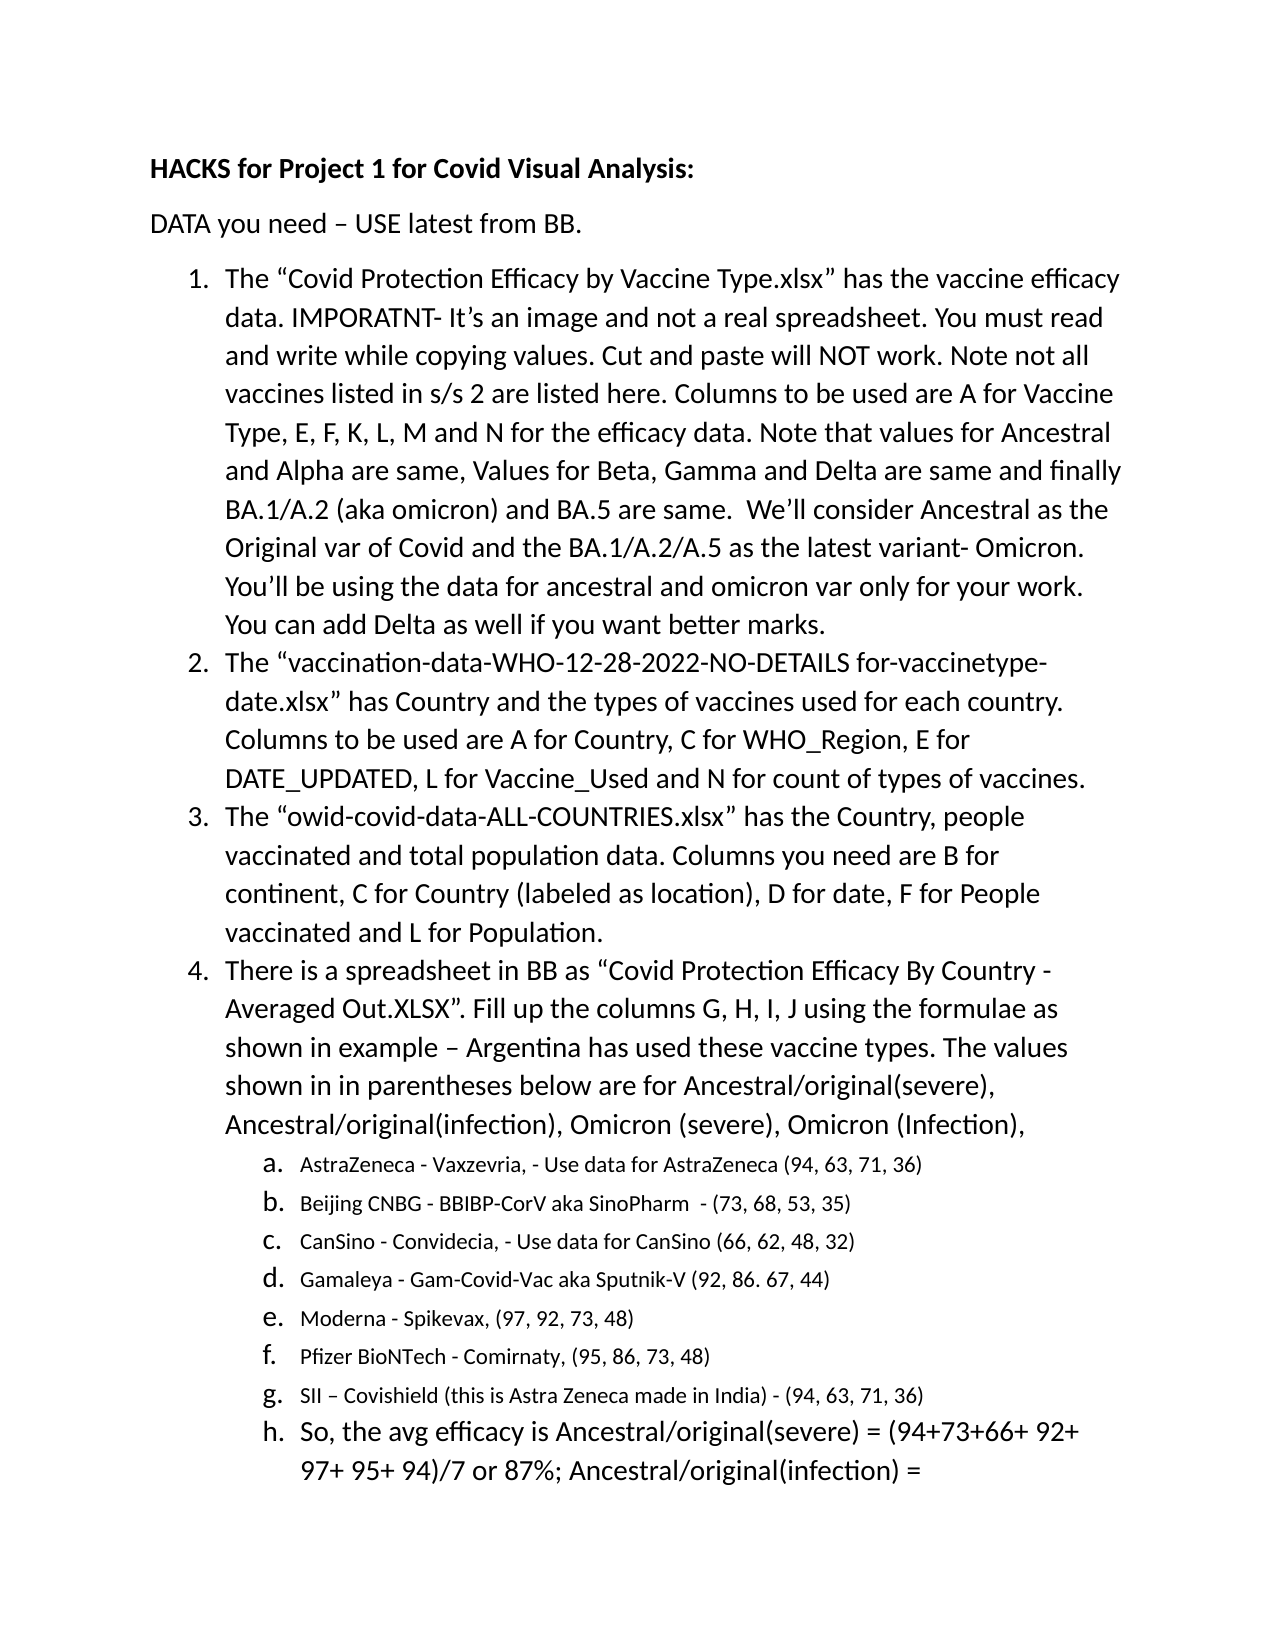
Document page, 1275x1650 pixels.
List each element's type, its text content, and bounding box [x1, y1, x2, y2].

list Gamaleya - Gam-Covid-Vac aka Sputnik-V (92, 86. 67, 44) [262, 1259, 1125, 1295]
text DATA you need – USE latest from BB. [150, 205, 1125, 241]
list SII – Covishield (this is Astra Zeneca made in India) - (94, 63, 71, 36) [262, 1375, 1125, 1411]
list AstraZeneca - Vaxzevria, - Use data for AstraZeneca (94, 63, 71, 36) [262, 1144, 1125, 1180]
list The “vaccination-data-WHO-12-28-2022-NO-DETAILS for-vaccinetype-date.xlsx” has Country and the types of vaccines used for each country. Columns to be used are A for Country, C for WHO_Region, E for DATE_UPDATED, L for Vaccine_Used and N for count of types of vaccines. [187, 644, 1125, 796]
list The “owid-covid-data-ALL-COUNTRIES.xlsx” has the Country, people vaccinated and total population data. Columns you need are B for continent, C for Country (labeled as location), D for date, F for People vaccinated and L for Population. [187, 798, 1125, 949]
list Pfizer BioNTech - Comirnaty, (95, 86, 73, 48) [262, 1336, 1125, 1372]
list The “Covid Protection Efficacy by Vaccine Type.xlsx” has the vaccine efficacy data. IMPORATNT- It’s an image and not a real spreadsheet. You must read and write while copying values. Cut and paste will NOT work. Note not all vaccines listed in s/s 2 are listed here. Columns to be used are A for Vaccine Type, E, F, K, L, M and N for the efficacy data. Note that values for Ancestral and Alpha are same, Values for Beta, Gamma and Delta are same and finally BA.1/A.2 (aka omicron) and BA.5 are same. We’ll consider Ancestral as the Original var of Covid and the BA.1/A.2/A.5 as the latest variant- Omicron. You’ll be using the data for ancestral and omicron var only for your work. You can add Delta as well if you want better marks. [187, 260, 1125, 642]
list Beijing CNBG - BBIBP-CorV aka SinoPharm - (73, 68, 53, 35) [262, 1183, 1125, 1218]
text HACKS for Project 1 for Covid Visual Analysis: [150, 150, 1125, 186]
list Moderna - Spikevax, (97, 92, 73, 48) [262, 1298, 1125, 1334]
list There is a spreadsheet in BB as “Covid Protection Efficacy By Country - Averaged Out.XLSX”. Fill up the columns G, H, I, J using the formulae as shown in example – Argentina has used these vaccine types. The values shown in in parentheses below are for Ancestral/original(severe), Ancestral/original(infection), Omicron (severe), Omicron (Infection), [187, 952, 1125, 1141]
list CanSino - Convidecia, - Use data for CanSino (66, 62, 48, 32) [262, 1221, 1125, 1257]
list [262, 1413, 1125, 1487]
